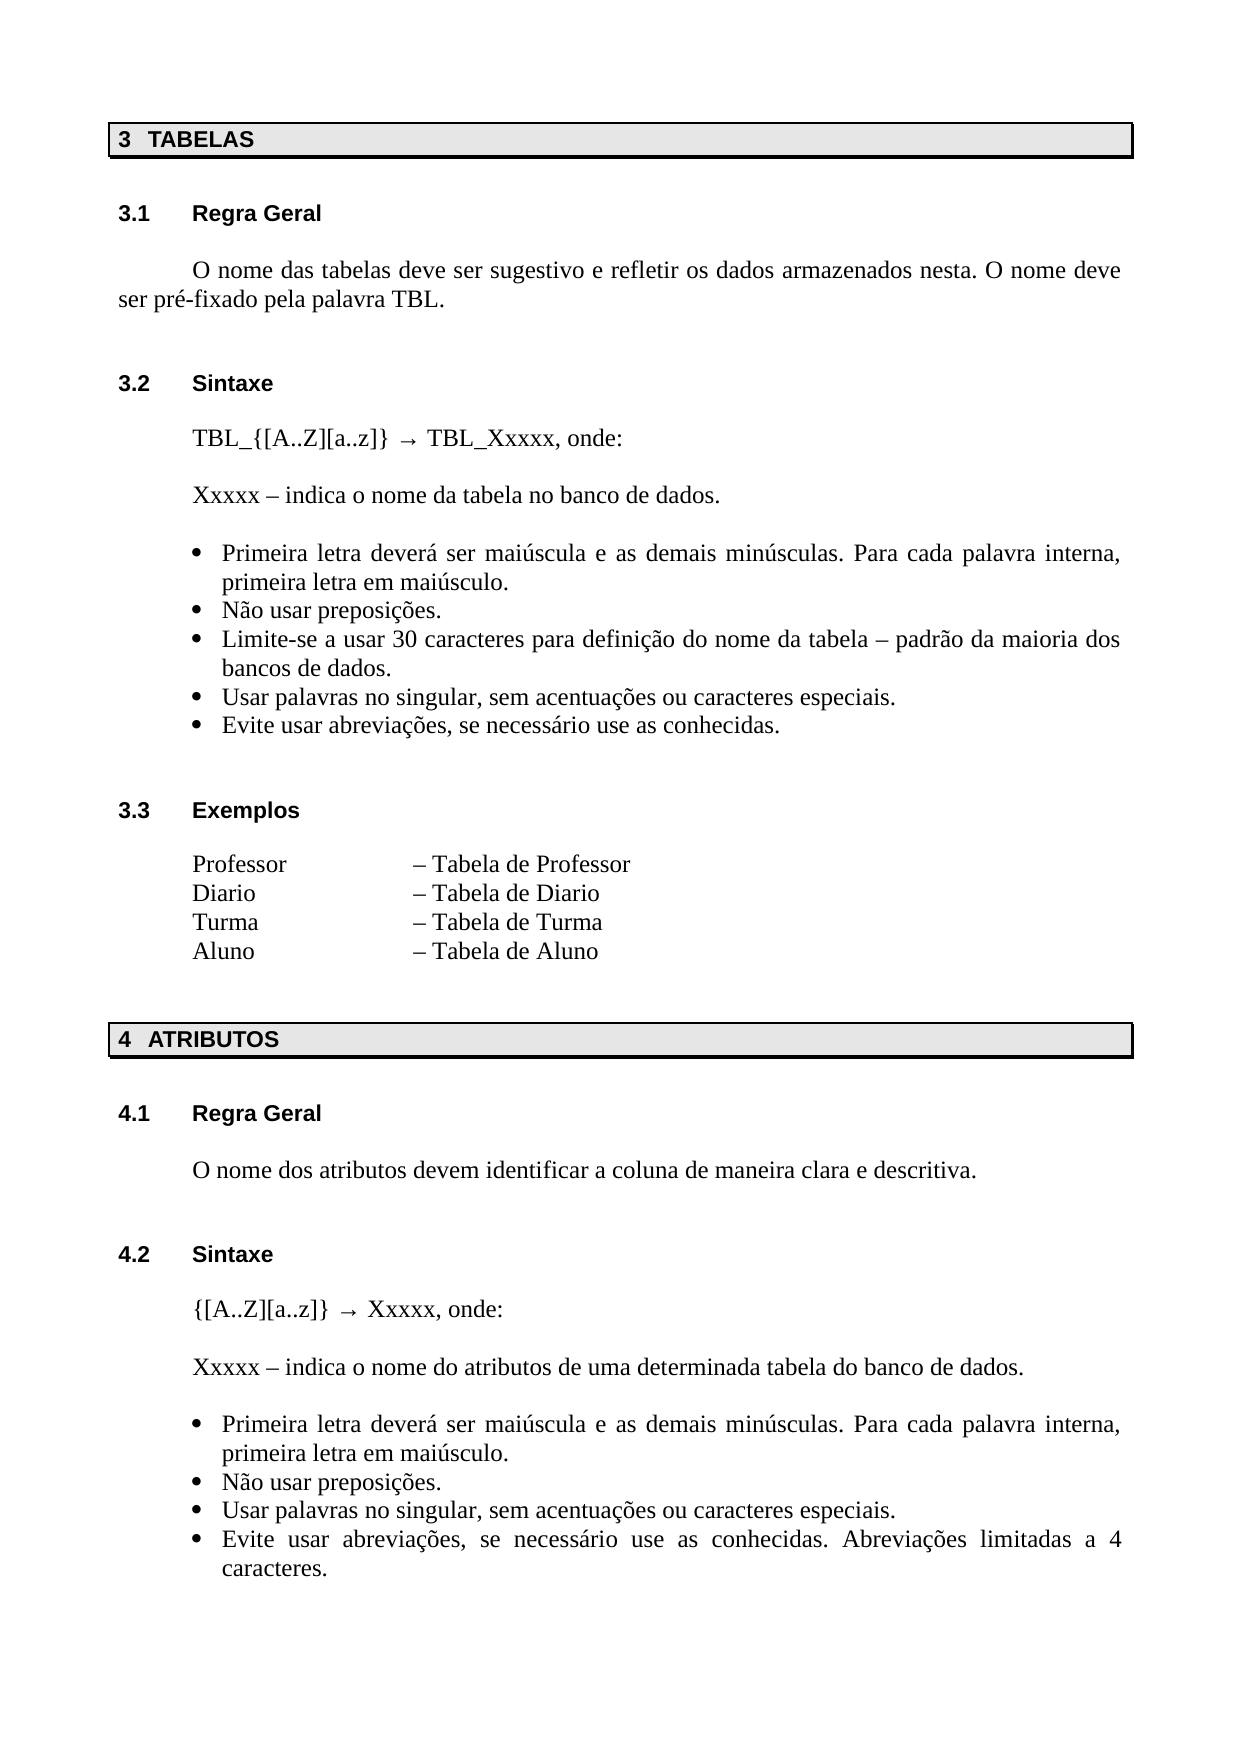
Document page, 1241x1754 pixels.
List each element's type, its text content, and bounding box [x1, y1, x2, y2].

text O nome das tabelas deve ser sugestivo e refletir os dados armazenados nesta. O nome deve ser pré-fixado pela palavra TBL. [118, 255, 1122, 313]
text ATRIBUTOS [110, 1024, 1131, 1055]
text Xxxxx – indica o nome da tabela no banco de dados. [118, 481, 1122, 509]
list Usar palavras no singular, sem acentuações ou caracteres especiais. [192, 682, 1122, 711]
list Não usar preposições. [192, 1467, 1122, 1495]
text TBL_{[A..Z][a..z]} → TBL_Xxxxx, onde: [118, 423, 1122, 452]
text Sintaxe [118, 1241, 1122, 1268]
text Sintaxe [118, 370, 1122, 397]
text Xxxxx – indica o nome do atributos de uma determinada tabela do banco de dados. [118, 1352, 1122, 1380]
text Diario – Tabela de Diario [118, 878, 1122, 907]
list Usar palavras no singular, sem acentuações ou caracteres especiais. [192, 1495, 1122, 1524]
text O nome dos atributos devem identificar a coluna de maneira clara e descritiva. [118, 1155, 1122, 1184]
list Limite-se a usar 30 caracteres para definição do nome da tabela – padrão da maioria dos bancos de dados. [192, 624, 1122, 682]
list Primeira letra deverá ser maiúscula e as demais minúsculas. Para cada palavra interna, primeira letra em maiúsculo. [192, 1409, 1122, 1467]
text Professor – Tabela de Professor [118, 849, 1122, 878]
text Turma – Tabela de Turma [118, 907, 1122, 936]
list Evite usar abreviações, se necessário use as conhecidas. Abreviações limitadas a 4 caracteres. [192, 1524, 1122, 1582]
text Aluno – Tabela de Aluno [118, 936, 1122, 964]
text TABELAS [110, 124, 1131, 155]
list Não usar preposições. [192, 596, 1122, 624]
text Regra Geral [118, 200, 1122, 227]
list Evite usar abreviações, se necessário use as conhecidas. [192, 711, 1122, 739]
text Exemplos [118, 797, 1122, 823]
list Primeira letra deverá ser maiúscula e as demais minúsculas. Para cada palavra interna, primeira letra em maiúsculo. [192, 538, 1122, 596]
text {[A..Z][a..z]} → Xxxxx, onde: [118, 1294, 1122, 1323]
text Regra Geral [118, 1100, 1122, 1126]
